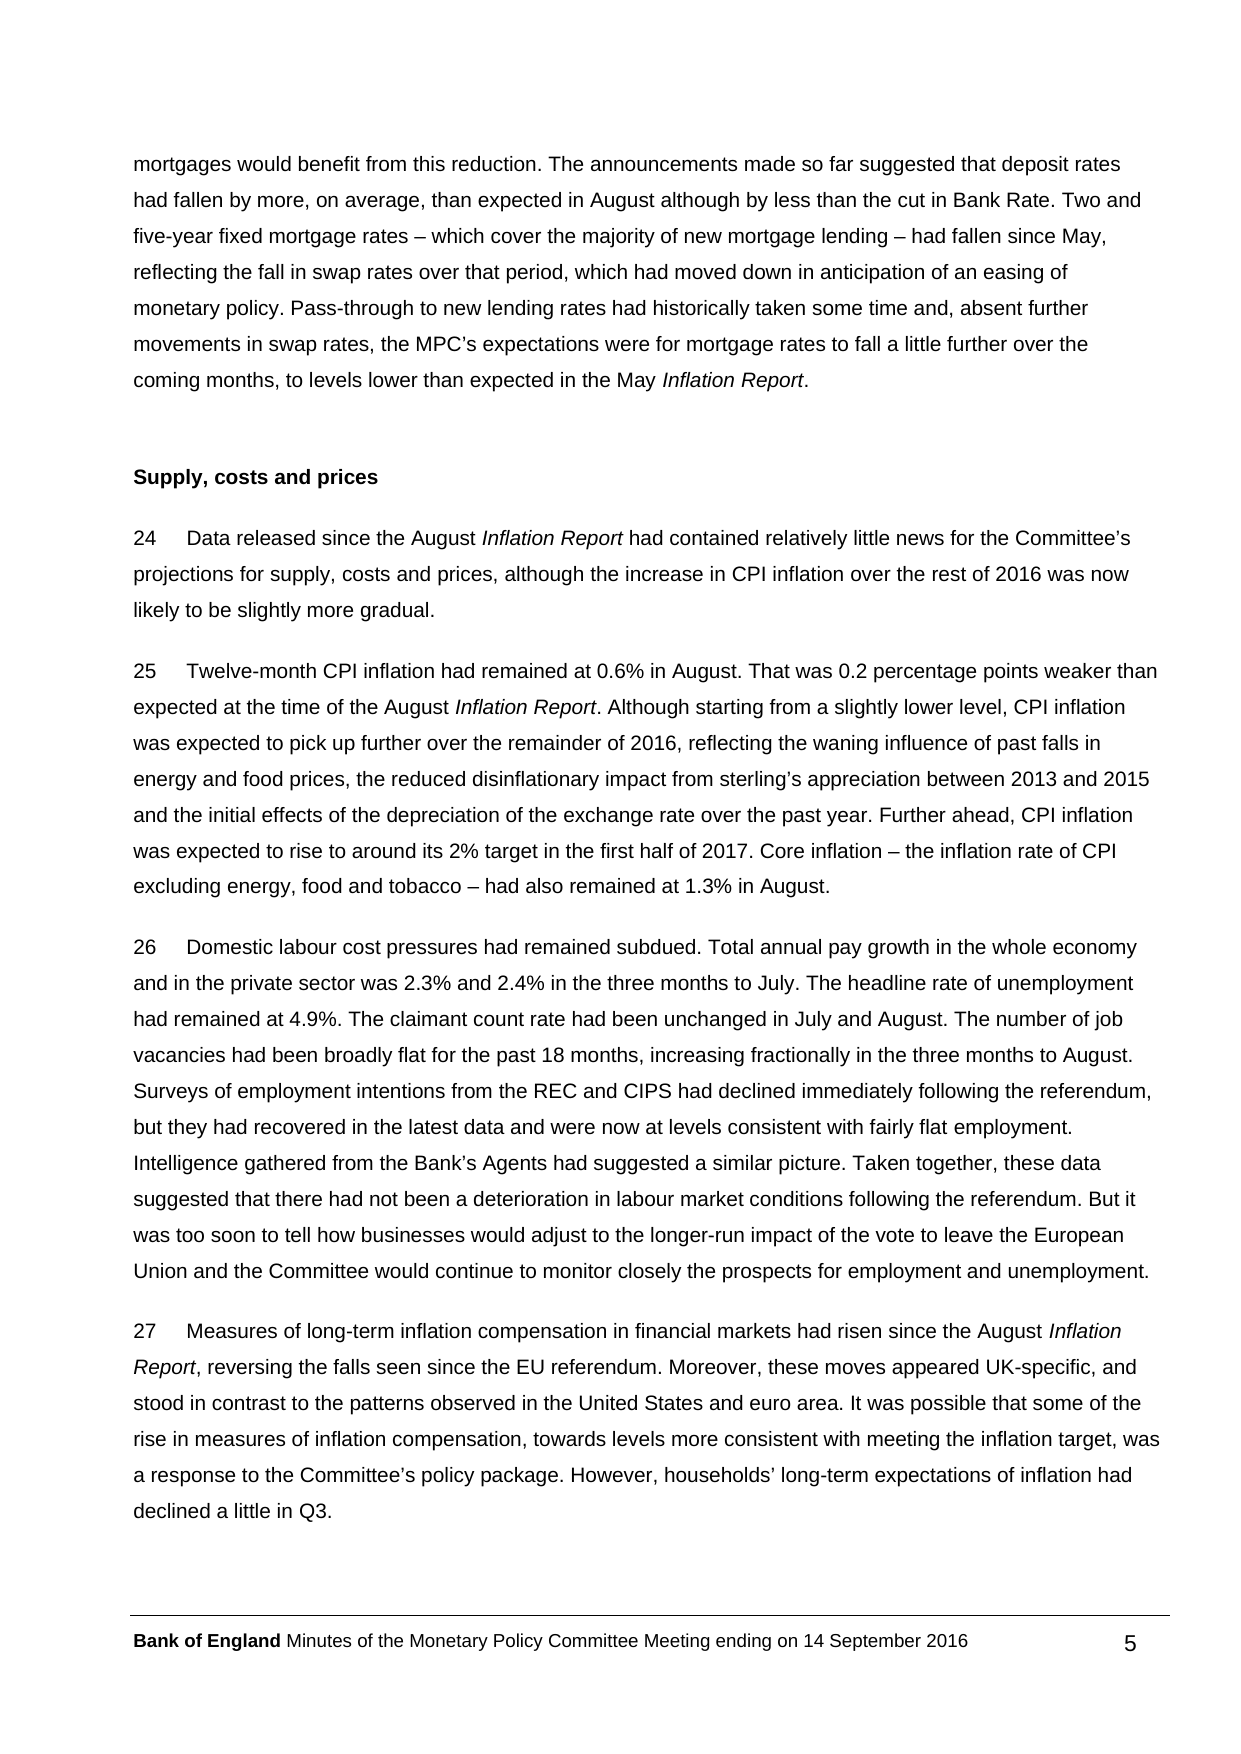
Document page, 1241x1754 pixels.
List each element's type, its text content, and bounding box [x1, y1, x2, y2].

list Twelve-month CPI inflation had remained at 0.6% in August. That was 0.2 percentage points weaker than expected at the time of the August Inflation Report. Although starting from a slightly lower level, CPI inflation was expected to pick up further over the remainder of 2016, reflecting the waning influence of past falls in energy and food prices, the reduced disinflationary impact from sterling’s appreciation between 2013 and 2015 and the initial effects of the depreciation of the exchange rate over the past year. Further ahead, CPI inflation was expected to rise to around its 2% target in the first half of 2017. Core inflation – the inflation rate of CPI excluding energy, food and tobacco – had also remained at 1.3% in August. [133, 659, 1165, 898]
subtitle Supply, costs and prices [133, 464, 1178, 488]
list Measures of long-term inflation compensation in financial markets had risen since the August Inflation Report, reversing the falls seen since the EU referendum. Moreover, these moves appeared UK-specific, and stood in contrast to the patterns observed in the United States and euro area. It was possible that some of the rise in measures of inflation compensation, towards levels more consistent with meeting the inflation target, was a response to the Committee’s policy package. However, households’ long-term expectations of inflation had declined a little in Q3. [133, 1319, 1162, 1523]
list Domestic labour cost pressures had remained subdued. Total annual pay growth in the whole economy and in the private sector was 2.3% and 2.4% in the three months to July. The headline rate of unemployment had remained at 4.9%. The claimant count rate had been unchanged in July and August. The number of job vacancies had been broadly flat for the past 18 months, increasing fractionally in the three months to August. Surveys of employment intentions from the REC and CIPS had declined immediately following the referendum, but they had recovered in the latest data and were now at levels consistent with fairly flat employment. [133, 935, 1153, 1139]
text mortgages would benefit from this reduction. The announcements made so far suggested that deposit rates had fallen by more, on average, than expected in August although by less than the cut in Bank Rate. Two and five-year fixed mortgage rates – which cover the majority of new mortgage lending – had fallen since May, reflecting the fall in swap rates over that period, which had moved down in anticipation of an easing of monetary policy. Pass-through to new lending rates had historically taken some time and, absent further movements in swap rates, the MPC’s expectations were for mortgage rates to fall a little further over the coming months, to levels lower than expected in the May Inflation Report. [133, 152, 1161, 392]
list Data released since the August Inflation Report had contained relatively little news for the Committee’s projections for supply, costs and prices, although the increase in CPI inflation over the rest of 2016 was now likely to be slightly more gradual. [133, 526, 1131, 621]
text Intelligence gathered from the Bank’s Agents had suggested a similar picture. Taken together, these data suggested that there had not been a deterioration in labour market conditions following the referendum. But it was too soon to tell how businesses would adjust to the longer-run impact of the vote to leave the European Union and the Committee would continue to monitor closely the prospects for employment and unemployment. [133, 1151, 1153, 1283]
